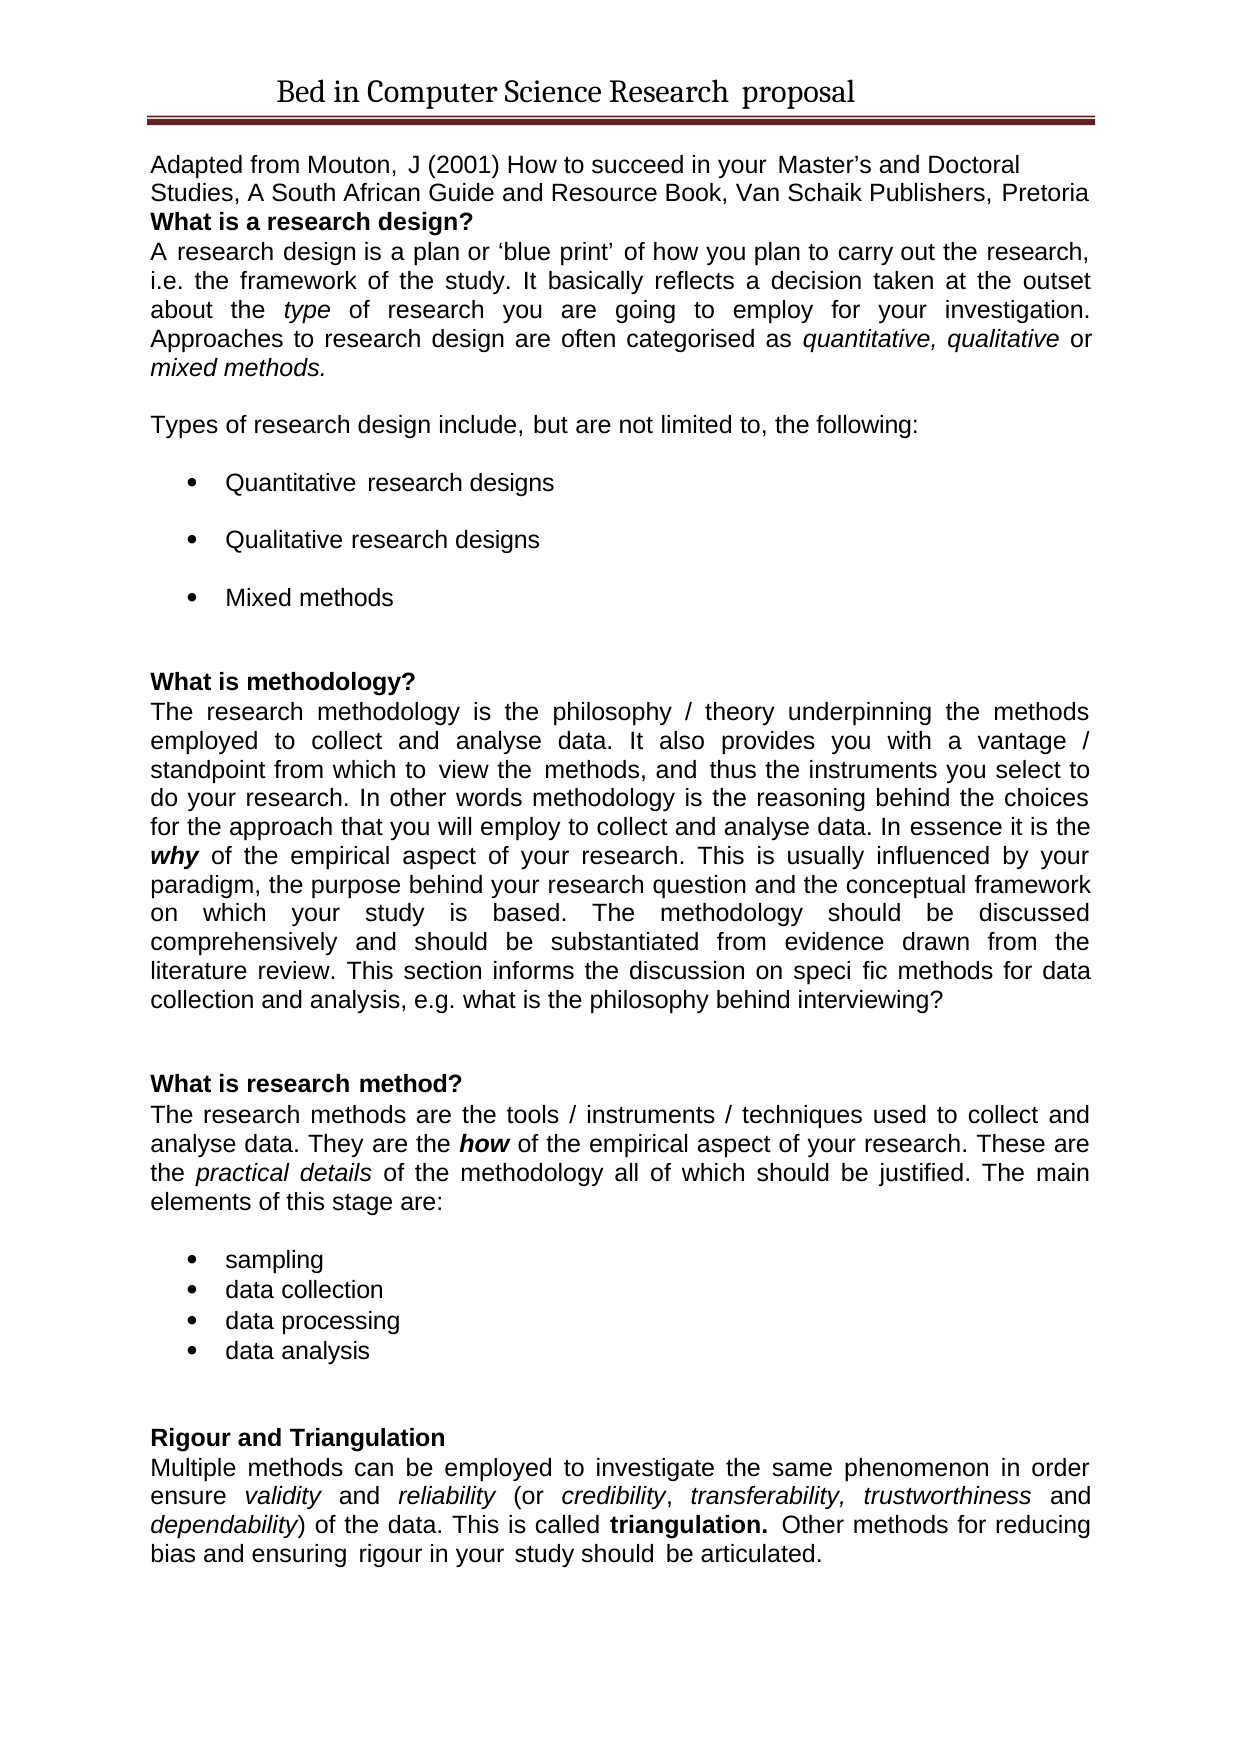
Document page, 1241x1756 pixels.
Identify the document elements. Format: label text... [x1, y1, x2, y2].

list data analysis [188, 1336, 1119, 1366]
text Multiple methods can be employed to investigate the same phenomenon in order ensure validity and reliability (or credibility, transferability, trustworthiness and dependability) of the data. This is called triangulation. Other methods for reducing bias and ensuring rigour in your study should be articulated. [150, 1453, 1092, 1568]
subtitle What is research method? [150, 1069, 1119, 1098]
list data collection [188, 1274, 1119, 1305]
text A research design is a plan or ‘blue print’ of how you plan to carry out the research, [150, 238, 1119, 266]
text Types of research design include, but are not limited to, the following: [150, 410, 1119, 438]
text i.e. the framework of the study. It basically reflects a decision taken at the outset about the type of research you are going to employ for your investigation. Approaches to research design are often categorised as quantitative, qualitative or mixed methods. [150, 266, 1092, 381]
list Quantitative research designs [188, 468, 1119, 496]
subtitle What is methodology? [150, 667, 1119, 696]
subtitle Rigour and Triangulation [150, 1423, 1119, 1452]
text Adapted from Mouton, J (2001) How to succeed in your Master’s and Doctoral Studies, A South African Guide and Resource Book, Van Schaik Publishers, Pretoria What is a research design? [150, 151, 1106, 235]
list sampling [188, 1244, 1119, 1274]
text The research methodology is the philosophy / theory underpinning the methods employed to collect and analyse data. It also provides you with a vantage / standpoint from which to view the methods, and thus the instruments you select to do your research. In other words methodology is the reasoning behind the choices for the approach that you will employ to collect and analyse data. In essence it is the why of the empirical aspect of your research. This is usually influenced by your paradigm, the purpose behind your research question and the conceptual framework on which your study is based. The methodology should be discussed comprehensively and should be substantiated from evidence drawn from the literature review. This section informs the discussion on speci fic methods for data collection and analysis, e.g. what is the philosophy behind interviewing? [150, 697, 1091, 1013]
text The research methods are the tools / instruments / techniques used to collect and analyse data. They are the how of the empirical aspect of your research. These are the practical details of the methodology all of which should be justified. The main elements of this stage are: [150, 1101, 1092, 1216]
list data processing [188, 1305, 1119, 1336]
list Qualitative research designs [188, 525, 1119, 554]
list Mixed methods [188, 583, 1119, 612]
